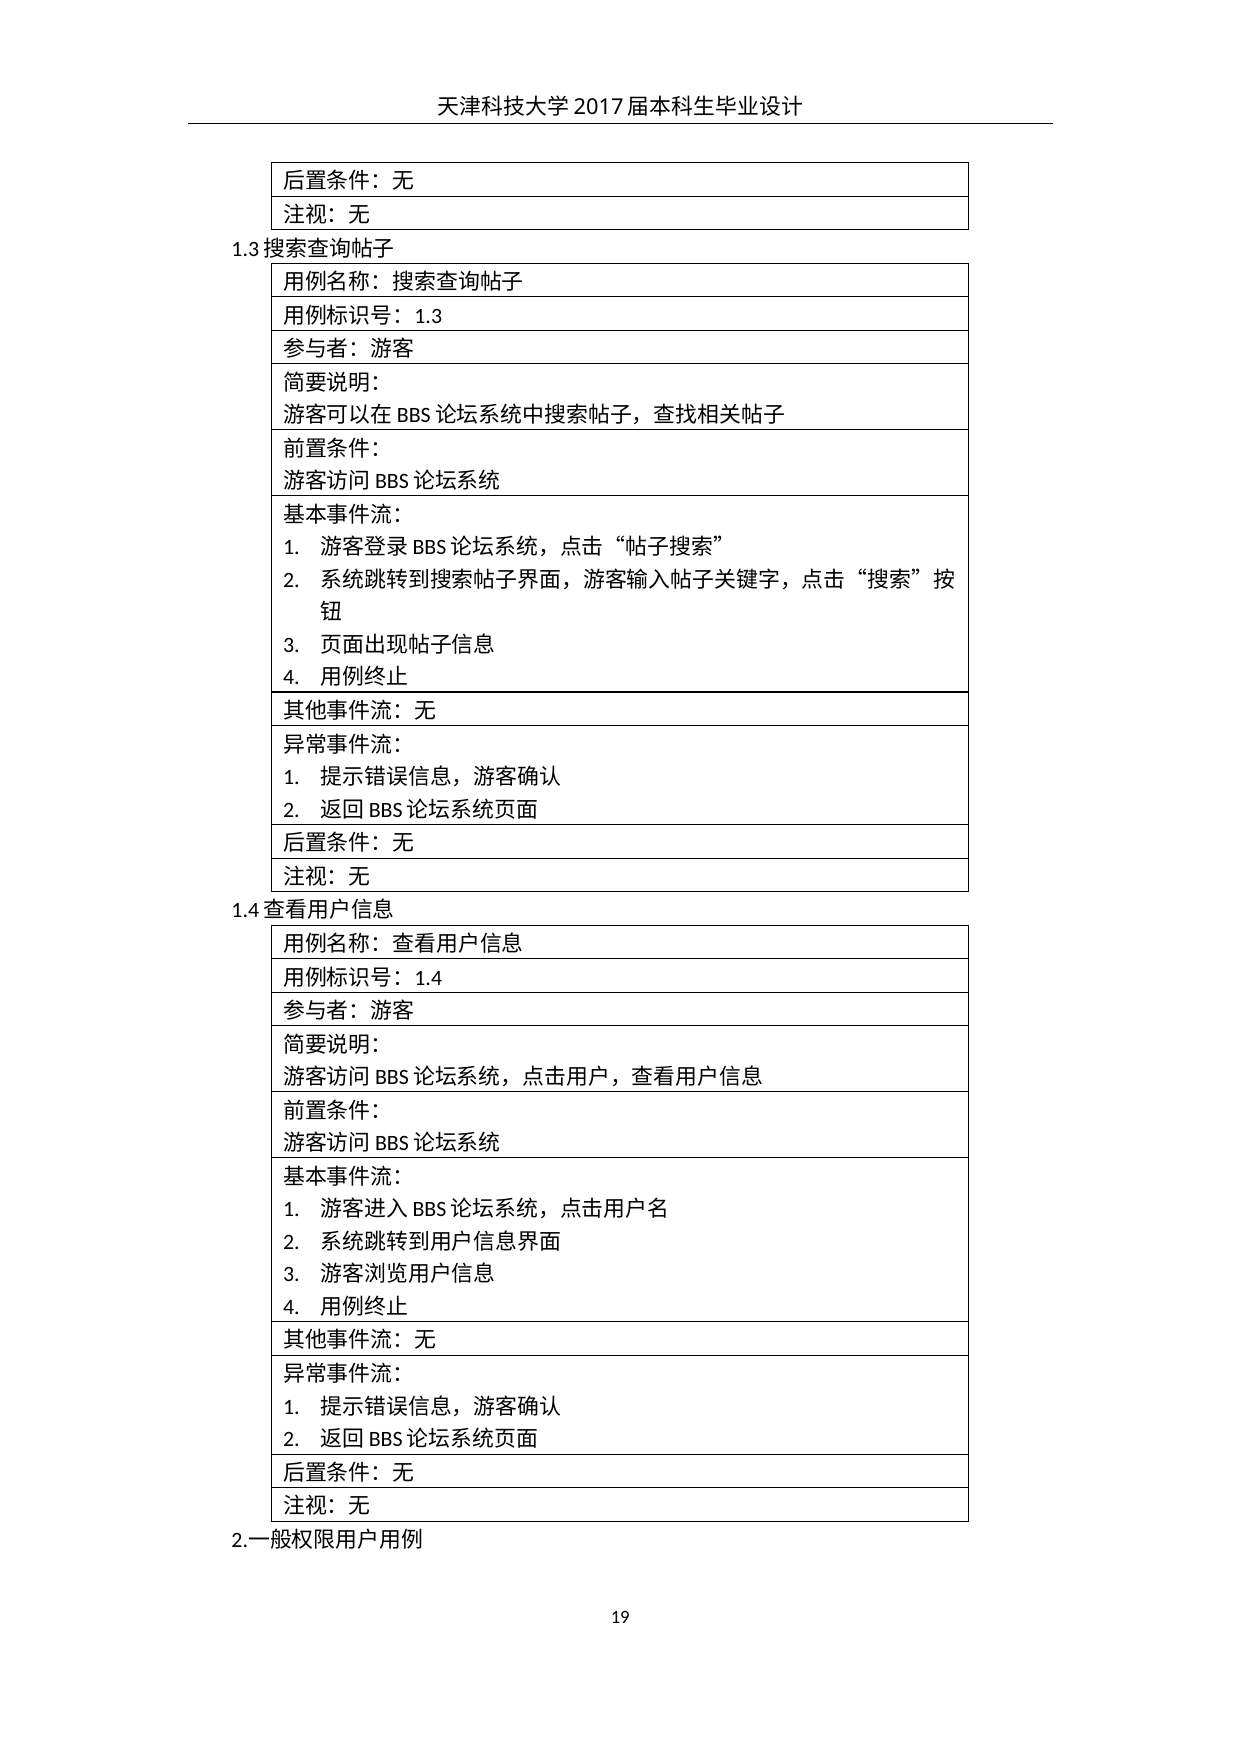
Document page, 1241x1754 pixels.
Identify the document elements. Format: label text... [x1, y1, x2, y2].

table_cell 基本事件流： 游客进入BBS论坛系统，点击用户名 系统跳转到用户信息界面 游客浏览用户信息 用例终止 [272, 1158, 968, 1321]
table_cell 后置条件：无 [272, 825, 968, 857]
text 1.4查看用户信息 [187, 892, 1053, 924]
table_cell 简要说明： 游客访问BBS论坛系统，点击用户，查看用户信息 [272, 1026, 968, 1091]
table_cell 异常事件流： 提示错误信息，游客确认 返回BBS论坛系统页面 [272, 1356, 968, 1453]
table_cell 参与者：游客 [272, 993, 968, 1025]
table_cell 后置条件：无 [272, 1455, 968, 1487]
text 2.一般权限用户用例 [187, 1522, 1053, 1554]
table_cell 注视：无 [272, 197, 968, 229]
table_cell 注视：无 [272, 1488, 968, 1521]
table_cell 注视：无 [272, 859, 968, 891]
table_cell 前置条件： 游客访问BBS论坛系统 [272, 1092, 968, 1157]
table_cell 后置条件：无 [272, 163, 968, 196]
table_cell 基本事件流： 游客登录BBS论坛系统，点击“帖子搜索” 系统跳转到搜索帖子界面，游客输入帖子关键字，点击“搜索”按钮 页面出现帖子信息 用例终止 [272, 496, 968, 691]
table_header 用例名称：搜索查询帖子 [272, 264, 968, 296]
table_cell 简要说明： 游客可以在BBS论坛系统中搜索帖子，查找相关帖子 [272, 364, 968, 429]
table_cell 参与者：游客 [272, 331, 968, 363]
table_cell 其他事件流：无 [272, 1322, 968, 1355]
table_cell 用例标识号：1.4 [272, 959, 968, 992]
table_cell 用例标识号：1.3 [272, 297, 968, 330]
table_header 用例名称：查看用户信息 [272, 926, 968, 958]
table_cell 其他事件流：无 [272, 693, 968, 725]
text 1.3搜索查询帖子 [187, 230, 1053, 263]
table_cell 异常事件流： 提示错误信息，游客确认 返回BBS论坛系统页面 [272, 726, 968, 824]
table_cell 前置条件： 游客访问BBS论坛系统 [272, 430, 968, 495]
